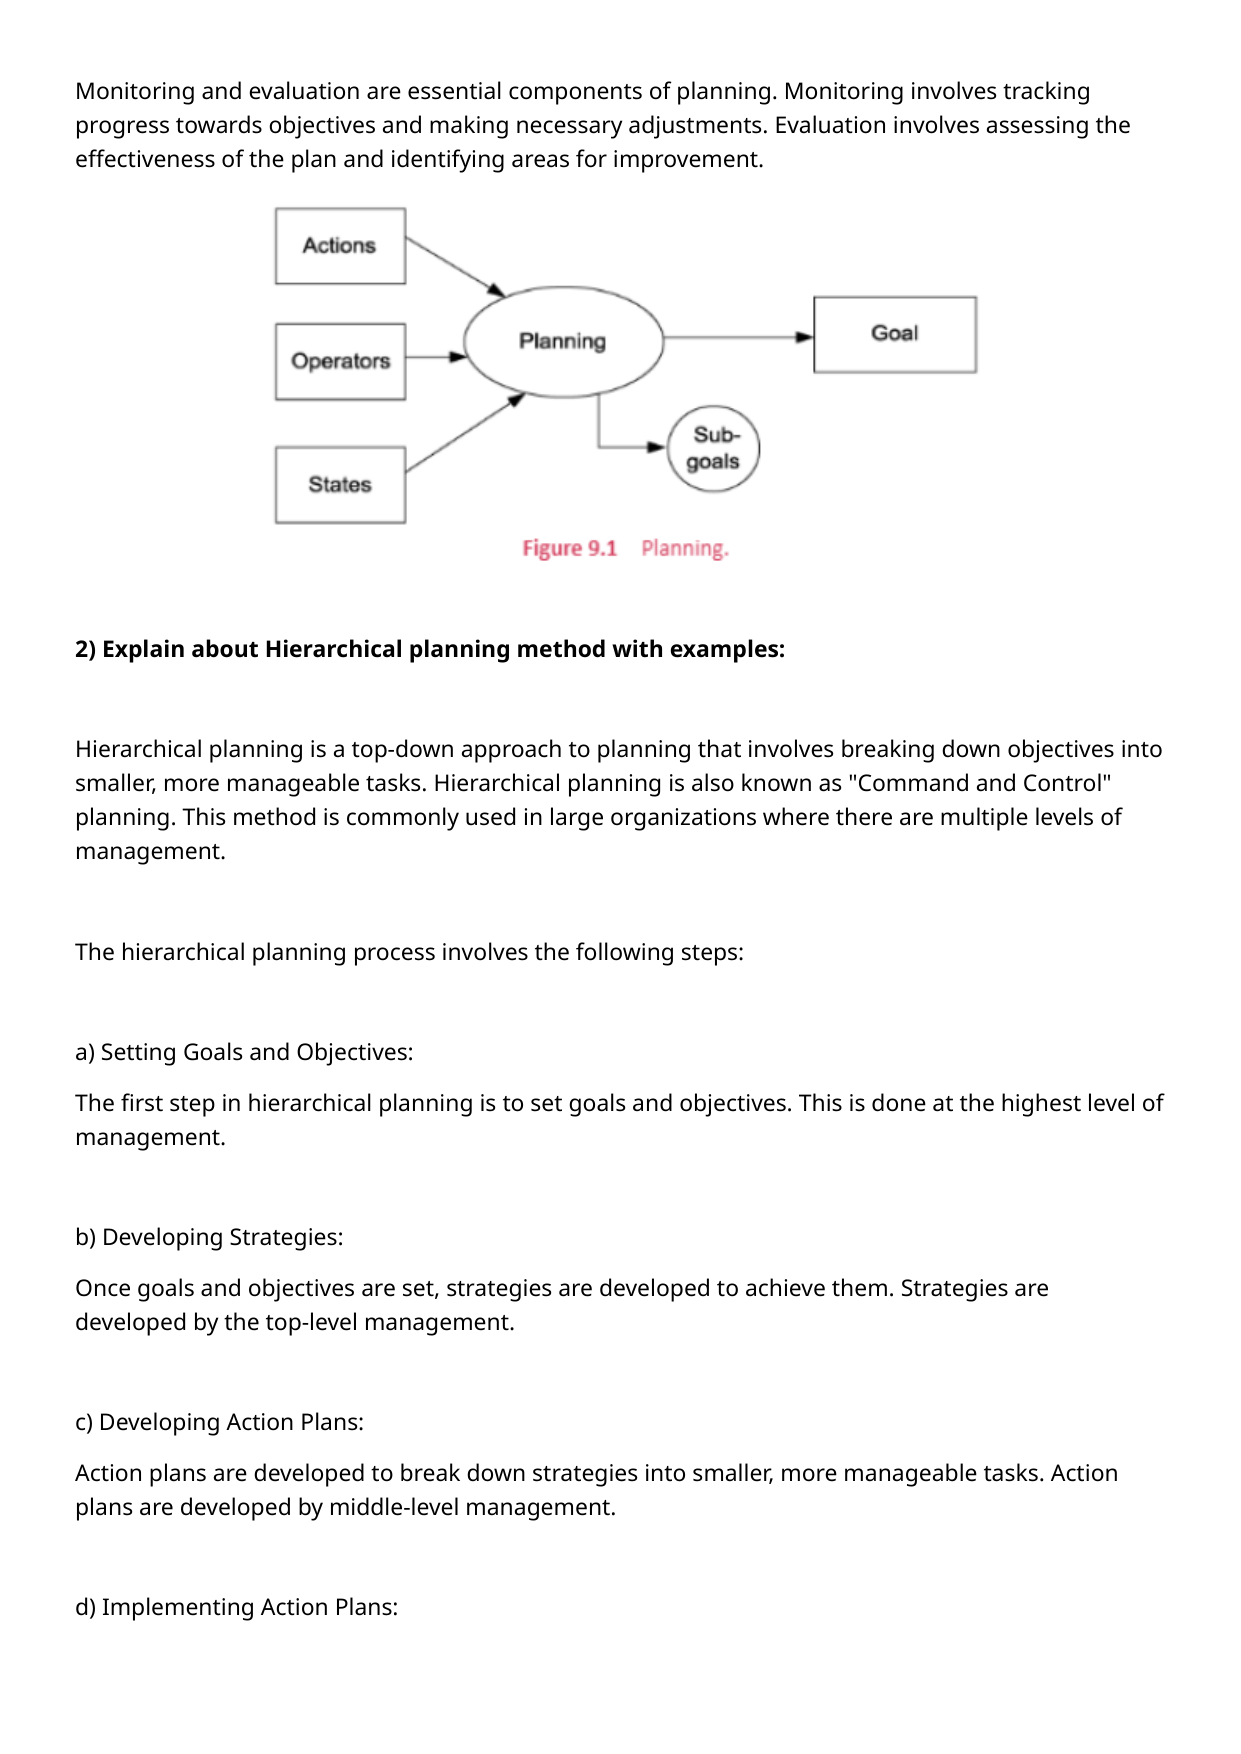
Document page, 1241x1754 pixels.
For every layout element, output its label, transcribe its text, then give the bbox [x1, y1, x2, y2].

text The hierarchical planning process involves the following steps: [75, 936, 1165, 967]
text The first step in hierarchical planning is to set goals and objectives. This is done at the highest level of management. [75, 1087, 1165, 1152]
text b) Developing Strategies: [75, 1221, 1165, 1253]
text a) Setting Goals and Objectives: [75, 1036, 1165, 1068]
text Monitoring and evaluation are essential components of planning. Monitoring involves tracking progress towards objectives and making necessary adjustments. Evaluation involves assessing the effectiveness of the plan and identifying areas for improvement. [75, 75, 1165, 174]
text Once goals and objectives are set, strategies are developed to achieve them. Strategies are developed by the top-level management. [75, 1272, 1165, 1337]
text c) Developing Action Plans: [75, 1406, 1165, 1438]
text Action plans are developed to break down strategies into smaller, more manageable tasks. Action plans are developed by middle-level management. [75, 1457, 1165, 1522]
text Hierarchical planning is a top-down approach to planning that involves breaking down objectives into smaller, more manageable tasks. Hierarchical planning is also known as "Command and Control" planning. This method is commonly used in large organizations where there are multiple levels of management. [75, 733, 1165, 866]
text 2) Explain about Hierarchical planning method with examples: [75, 633, 1165, 664]
picture [238, 192, 1003, 564]
text d) Implementing Action Plans: [75, 1591, 1165, 1623]
